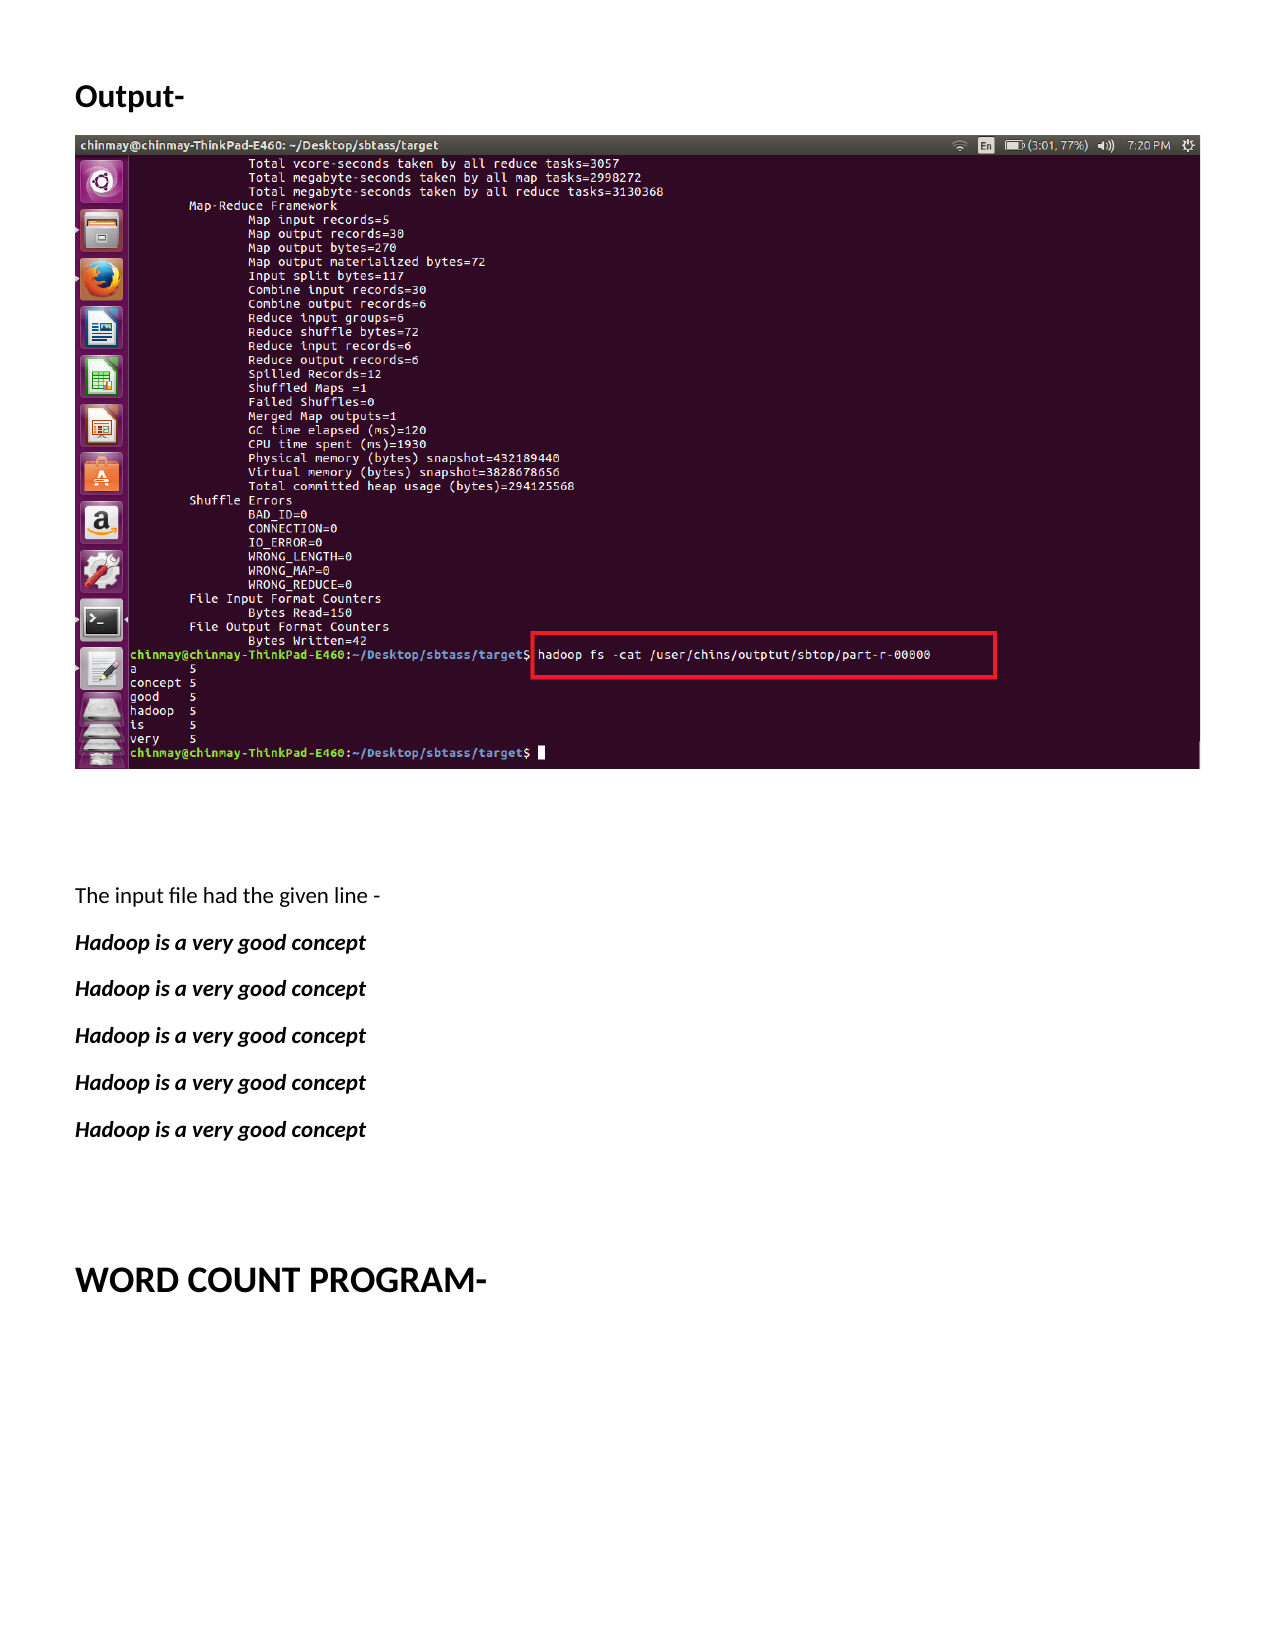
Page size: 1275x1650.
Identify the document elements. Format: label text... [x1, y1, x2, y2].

picture [75, 135, 1200, 769]
text Hadoop is a very good concept [75, 928, 1200, 956]
text Hadoop is a very good concept [75, 1021, 1200, 1049]
text Hadoop is a very good concept [75, 1068, 1200, 1096]
text Hadoop is a very good concept [75, 974, 1200, 1002]
text The input file had the given line - [75, 881, 1200, 909]
text Hadoop is a very good concept [75, 1115, 1200, 1143]
text WORD COUNT PROGRAM- [75, 1256, 1200, 1302]
text Output- [75, 75, 1200, 116]
